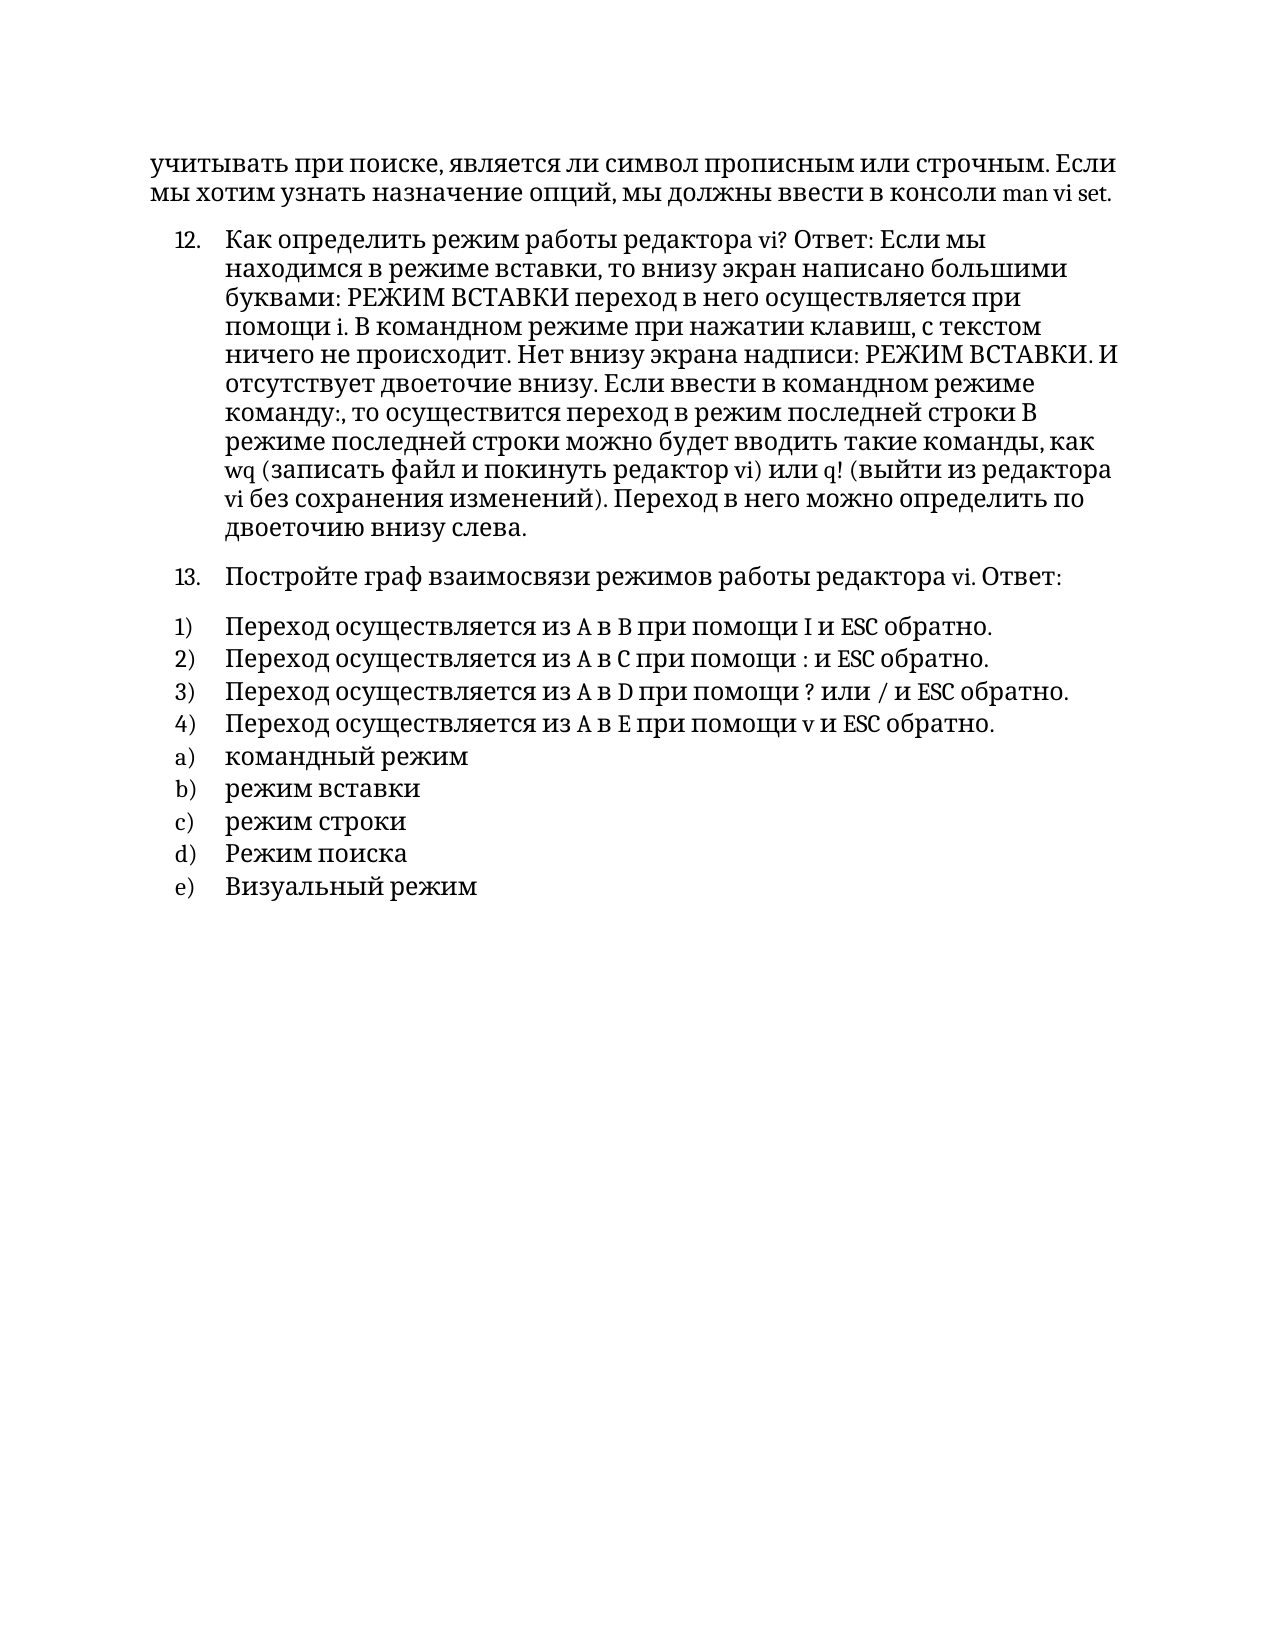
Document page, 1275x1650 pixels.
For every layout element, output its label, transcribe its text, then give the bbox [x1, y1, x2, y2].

list Постройте граф взаимосвязи режимов работы редактора vi. Ответ: [175, 563, 1125, 592]
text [150, 150, 1125, 207]
list Режим поиска [175, 840, 1125, 869]
list командный режим [175, 743, 1125, 772]
list режим строки [175, 808, 1125, 837]
list Переход осуществляется из A в E при помощи v и ESC обратно. [175, 710, 1125, 739]
list Визуальный режим [175, 873, 1125, 902]
list режим вставки [175, 775, 1125, 804]
list Переход осуществляется из A в B при помощи I и ESC обратно. [175, 613, 1125, 642]
list Переход осуществляется из A в D при помощи ? или / и ESC обратно. [175, 678, 1125, 707]
list Переход осуществляется из A в C при помощи : и ESC обратно. [175, 645, 1125, 674]
list Как определить режим работы редактора vi? Ответ: Если мы находимся в режиме вставки, то внизу экран написано большими буквами: РЕЖИМ ВСТАВКИ переход в него осуществляется при помощи i. В командном режиме при нажатии клавиш, с текстом ничего не происходит. Нет внизу экрана надписи: РЕЖИМ ВСТАВКИ. И отсутствует двоеточие внизу. Если ввести в командном режиме команду:, то осуществится переход в режим последней строки В режиме последней строки можно будет вводить такие команды, как wq (записать файл и покинуть редактор vi) или q! (выйти из редактора vi без сохранения изменений). Переход в него можно определить по двоеточию внизу слева. [175, 226, 1125, 542]
